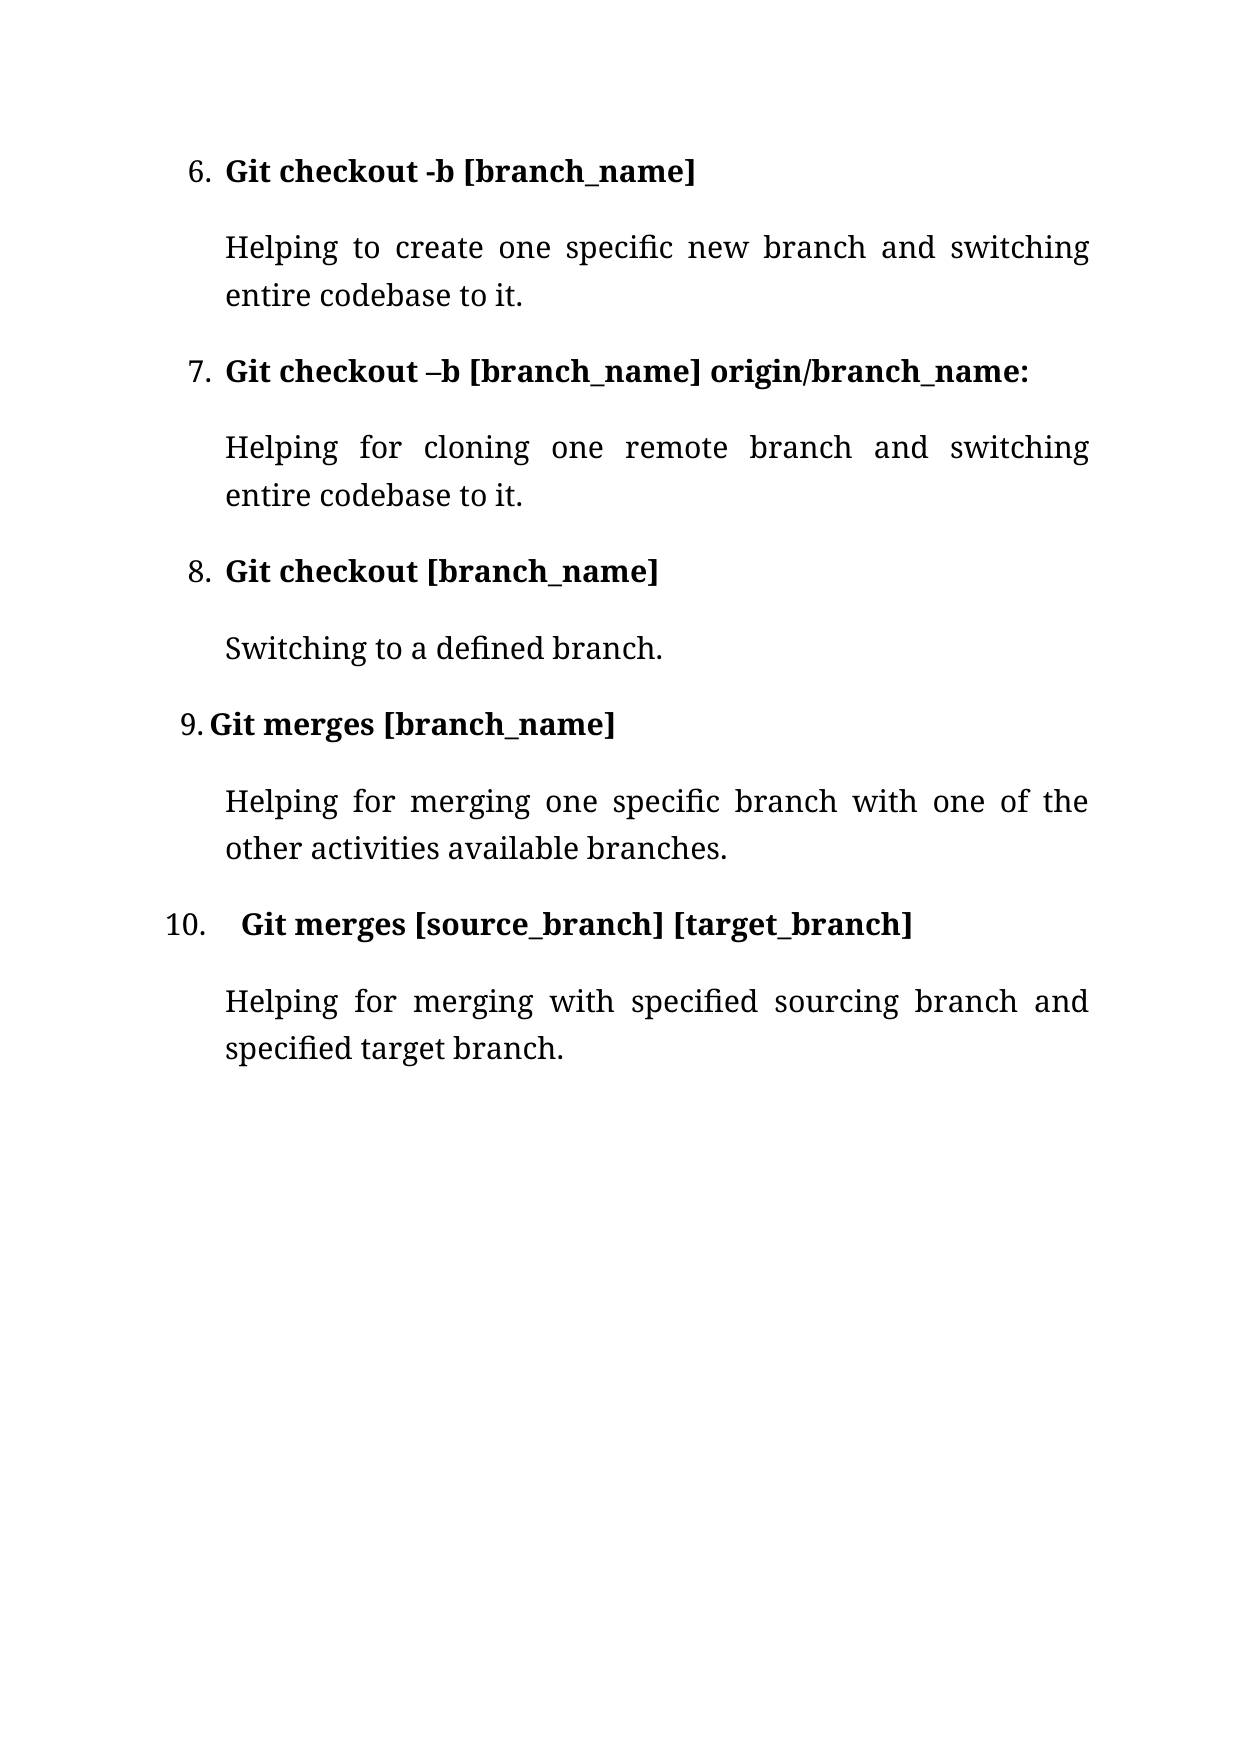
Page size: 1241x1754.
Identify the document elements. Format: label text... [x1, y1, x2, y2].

list Git merges [source_branch] [target_branch] [165, 903, 1090, 945]
text Switching to a defined branch. [225, 627, 1090, 668]
text Helping for cloning one remote branch and switching entire codebase to it. [225, 427, 1090, 515]
text Helping for merging one specific branch with one of the other activities available branches. [225, 780, 1090, 868]
text Helping to create one specific new branch and switching entire codebase to it. [225, 226, 1090, 315]
list Git checkout [branch_name] [187, 550, 1090, 592]
text Helping for merging with specified sourcing branch and specified target branch. [225, 980, 1090, 1068]
list Git checkout –b [branch_name] origin/branch_name: [187, 350, 1090, 391]
list Git merges [branch_name] [179, 703, 1090, 744]
list Git checkout -b [branch_name] [187, 150, 1090, 191]
